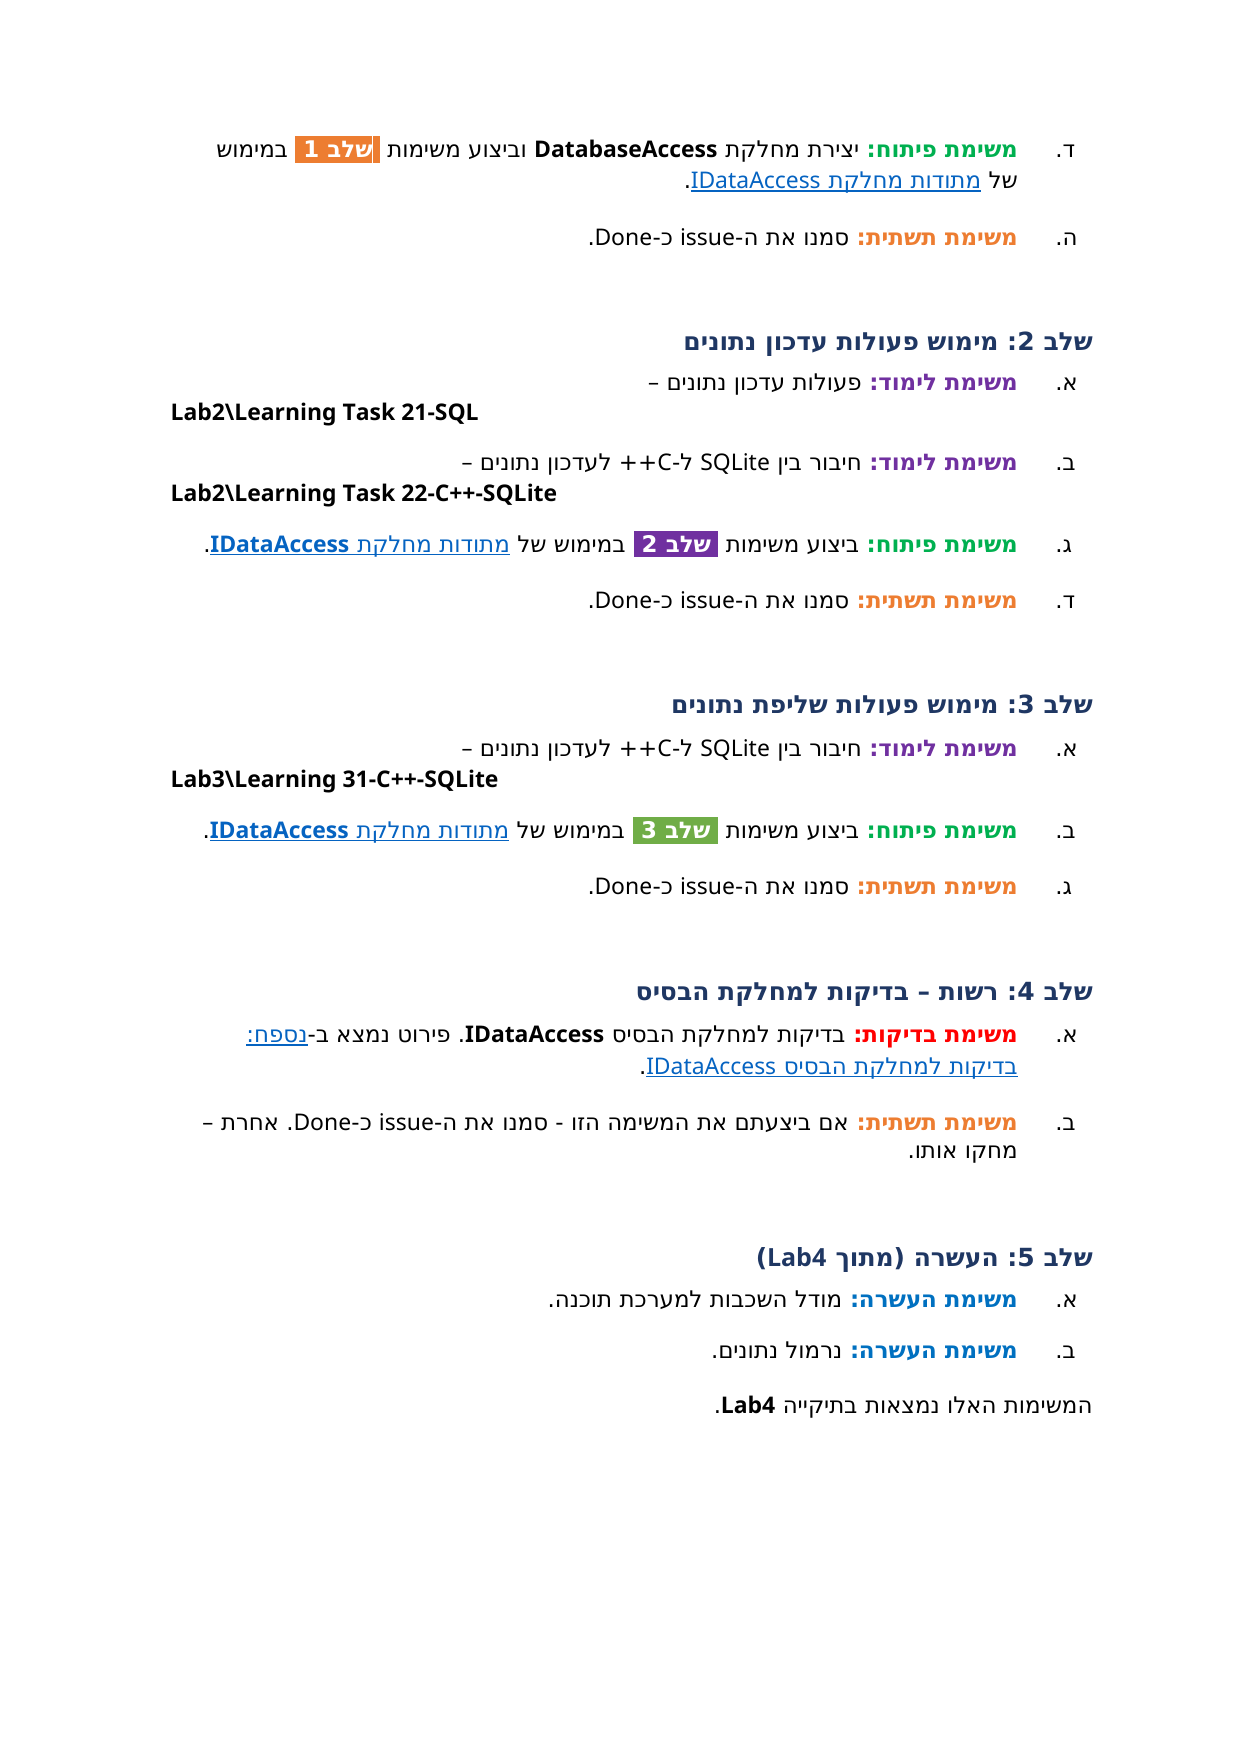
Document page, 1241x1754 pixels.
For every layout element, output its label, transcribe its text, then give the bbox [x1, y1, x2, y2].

subtitle שלב 3: מימוש פעולות שליפת נתונים [133, 690, 1093, 719]
list משימת בדיקות: בדיקות למחלקת הבסיס IDataAccess. פירוט נמצא ב-נספח: בדיקות למחלקת הבסיס IDataAccess. [192, 1018, 1055, 1081]
list משימת לימוד: חיבור בין SQLite ל-C++ לעדכון נתונים – [192, 732, 1055, 763]
list משימת תשתית: סמנו את ה-issue כ-Done. [192, 220, 1055, 252]
text המשימות האלו נמצאות בתיקייה Lab4. [133, 1389, 1093, 1420]
list משימת תשתית: סמנו את ה-issue כ-Done. [192, 584, 1055, 615]
list משימת העשרה: נרמול נתונים. [192, 1337, 1055, 1364]
text Lab2\Learning Task 22-C++-SQLite [170, 477, 1093, 508]
subtitle שלב 4: רשות – בדיקות למחלקת הבסיס [133, 977, 1093, 1006]
list משימת פיתוח: יצירת מחלקת DatabaseAccess וביצוע משימות שלב 1 במימוש של מתודות מחלקת IDataAccess. [192, 133, 1055, 195]
list משימת לימוד: חיבור בין SQLite ל-C++ לעדכון נתונים – [192, 446, 1055, 477]
list משימת פיתוח: ביצוע משימות שלב 2 במימוש של מתודות מחלקת IDataAccess. [192, 527, 1055, 559]
list משימת לימוד: פעולות עדכון נתונים – [192, 369, 1055, 395]
subtitle שלב 2: מימוש פעולות עדכון נתונים [133, 327, 1093, 356]
list משימת תשתית: אם ביצעתם את המשימה הזו - סמנו את ה-issue כ-Done. אחרת – מחקו אותו. [192, 1106, 1055, 1164]
list משימת תשתית: סמנו את ה-issue כ-Done. [192, 870, 1055, 901]
subtitle שלב 5: העשרה (מתוך Lab4) [133, 1239, 1093, 1273]
list משימת העשרה: מודל השכבות למערכת תוכנה. [192, 1286, 1055, 1312]
text Lab3\Learning 31-C++-SQLite [170, 763, 1093, 794]
list משימת פיתוח: ביצוע משימות שלב 3 במימוש של מתודות מחלקת IDataAccess. [192, 814, 1055, 845]
text Lab2\Learning Task 21-SQL [170, 395, 1093, 427]
